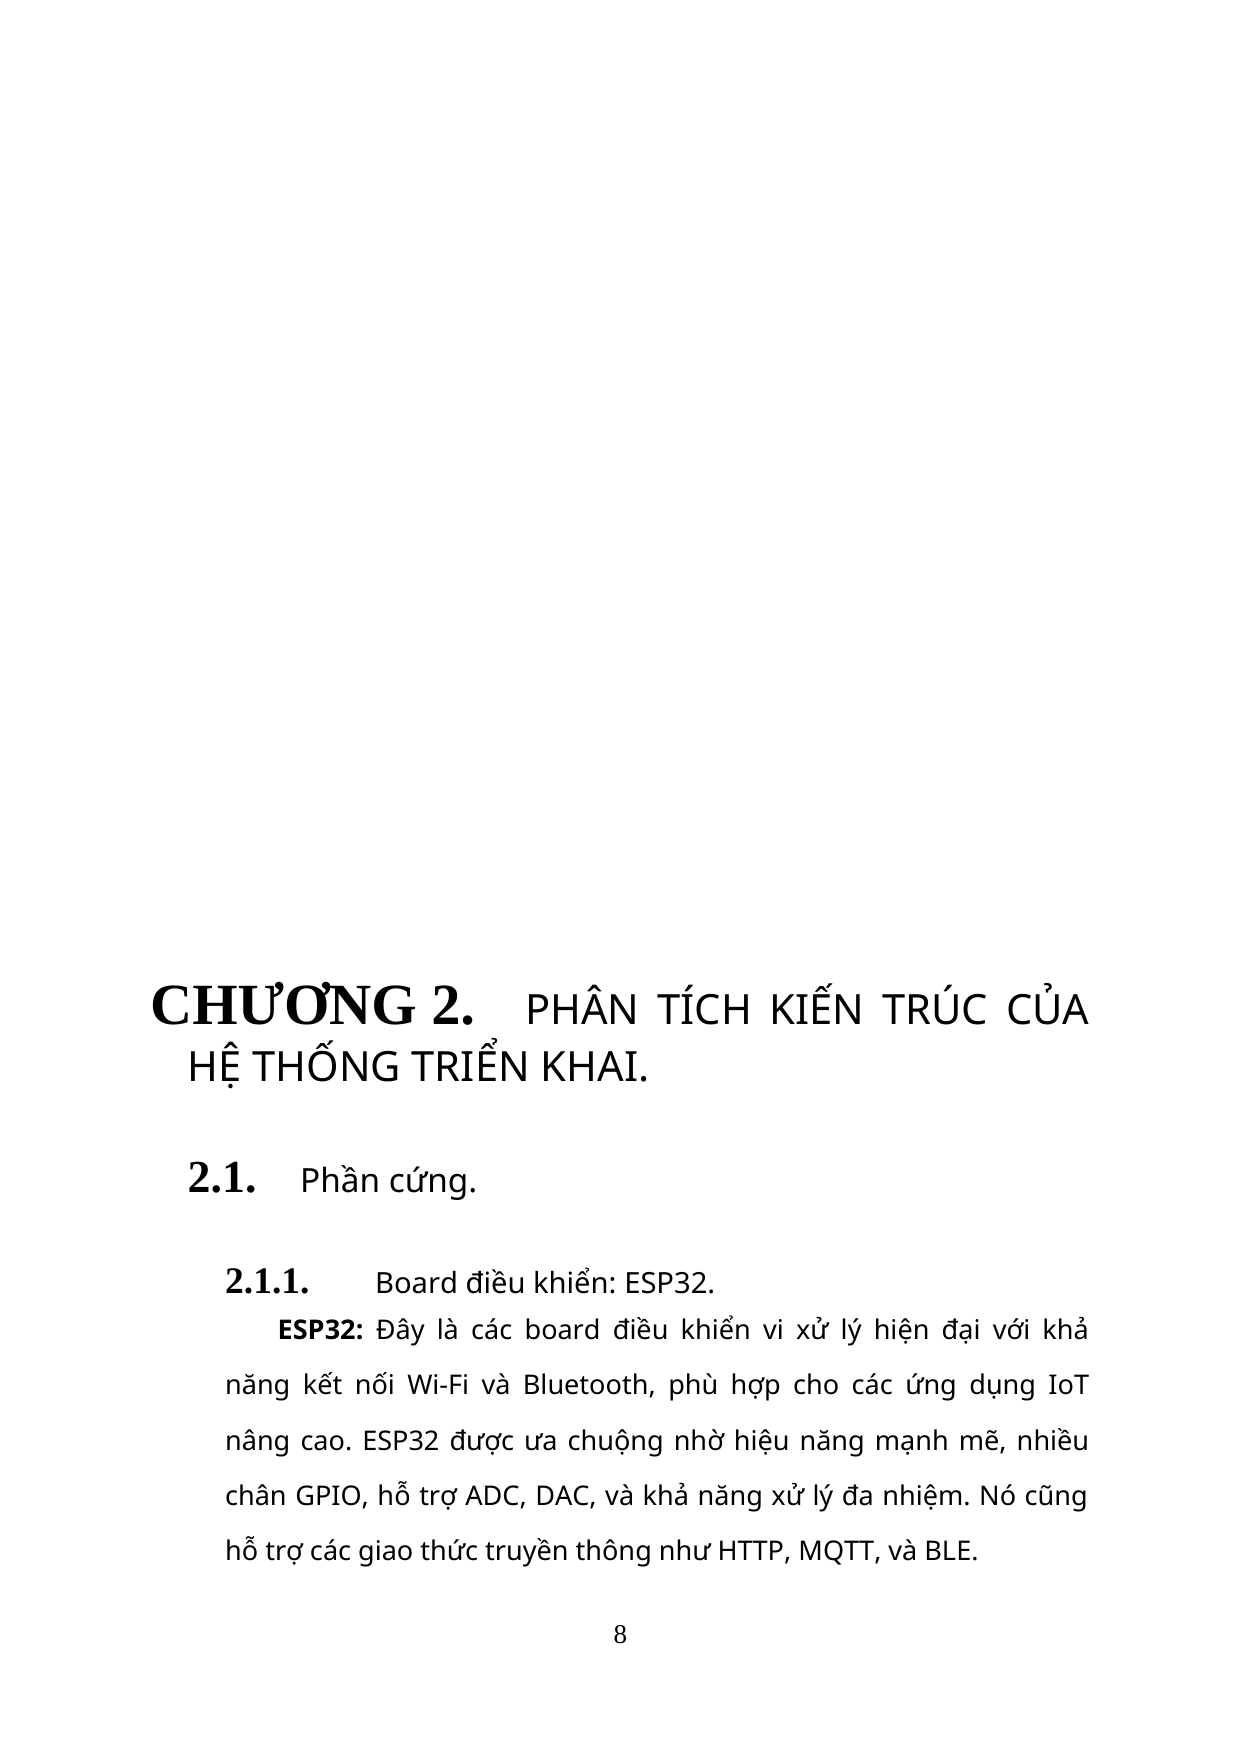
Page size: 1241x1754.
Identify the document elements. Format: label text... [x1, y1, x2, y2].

subtitle Phần cứng. [187, 1149, 1090, 1202]
subtitle Board điều khiển: ESP32. [225, 1258, 1090, 1302]
subtitle PHÂN TÍCH KIẾN TRÚC CỦA HỆ THỐNG TRIỂN KHAI. [150, 969, 1090, 1093]
list ESP32: Đây là các board điều khiển vi xử lý hiện đại với khả năng kết nối Wi-Fi và Bluetooth, phù hợp cho các ứng dụng IoT nâng cao. ESP32 được ưa chuộng nhờ hiệu năng mạnh mẽ, nhiều chân GPIO, hỗ trợ ADC, DAC, và khả năng xử lý đa nhiệm. Nó cũng hỗ trợ các giao thức truyền thông như HTTP, MQTT, và BLE. [225, 1310, 1090, 1568]
